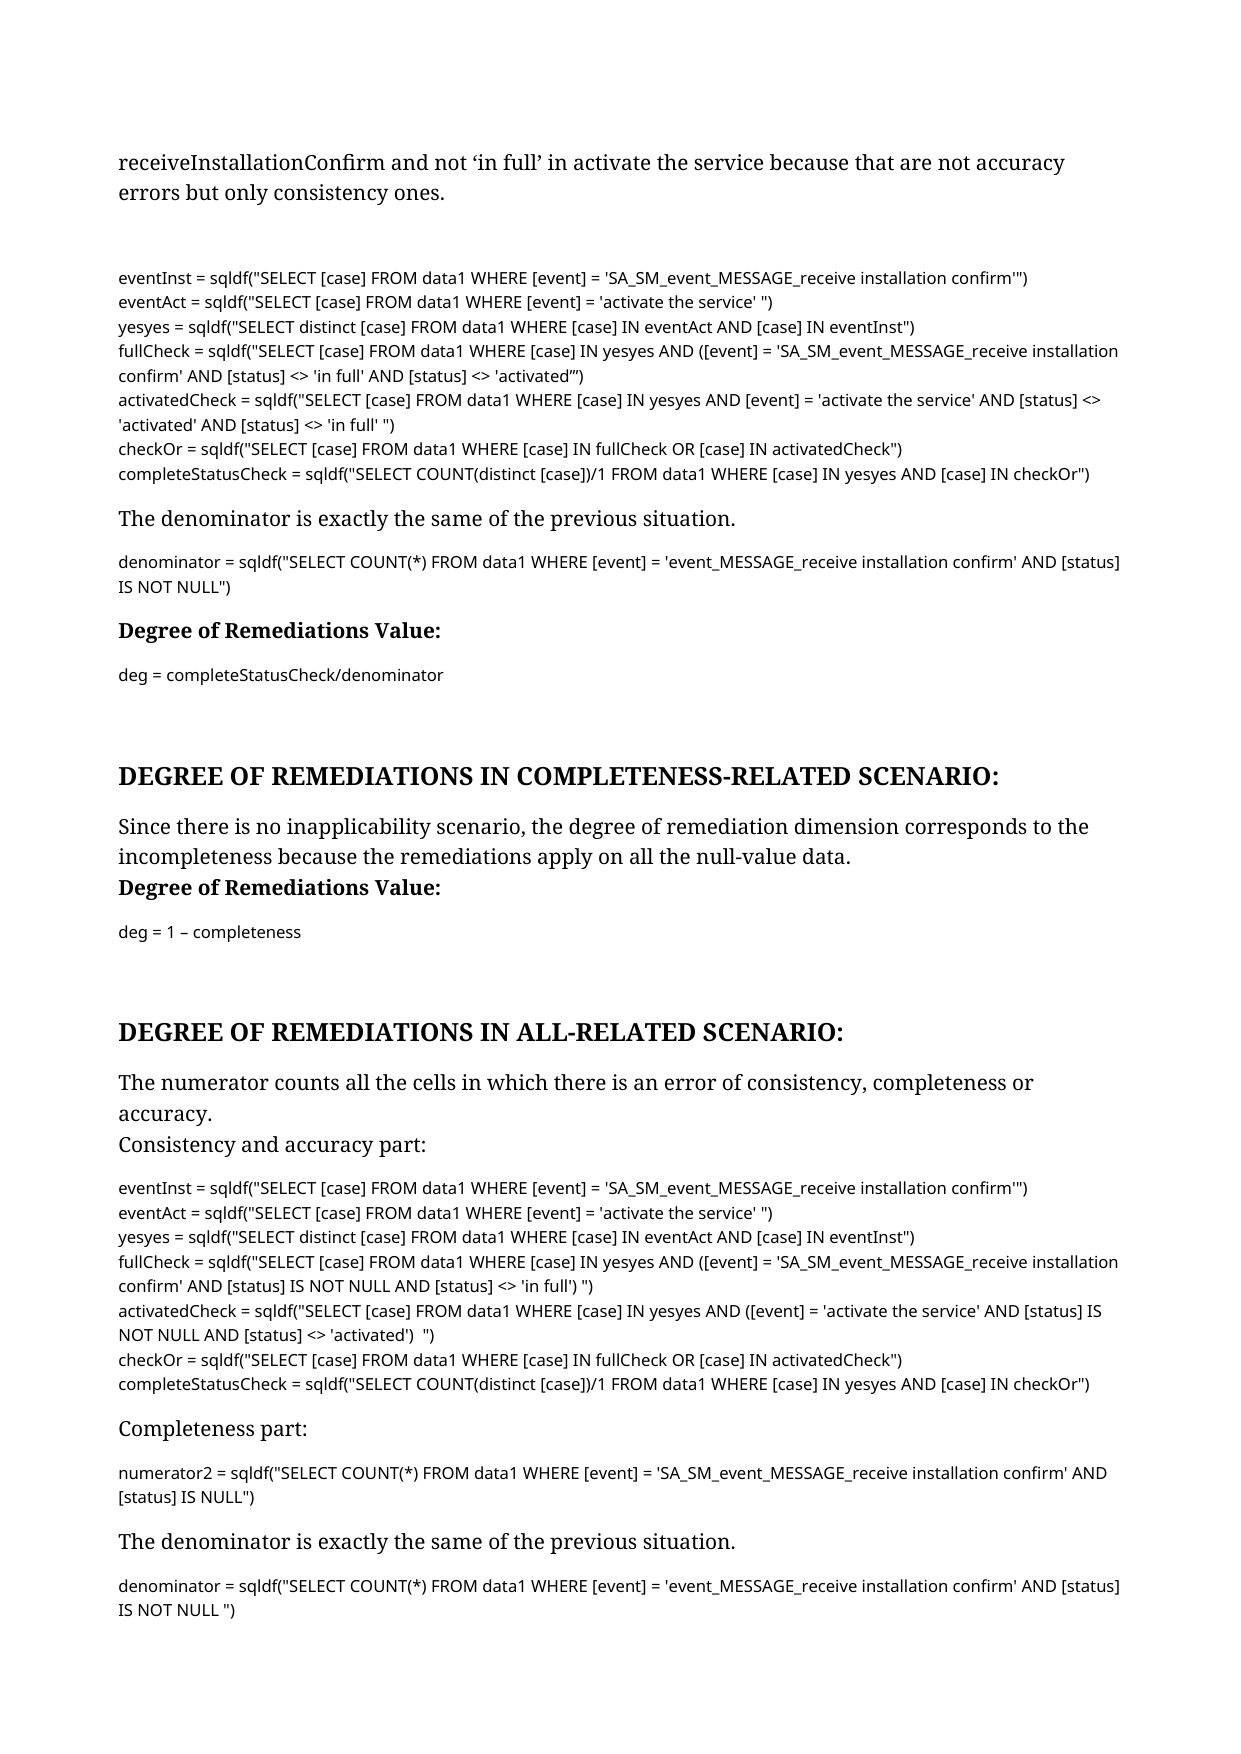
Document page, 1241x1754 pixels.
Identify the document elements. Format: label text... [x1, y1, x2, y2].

text denominator = sqldf("SELECT COUNT(*) FROM data1 WHERE [event] = 'event_MESSAGE_receive installation confirm' AND [status] IS NOT NULL") [118, 551, 1122, 598]
text Since there is no inapplicability scenario, the degree of remediation dimension corresponds to the incompleteness because the remediations apply on all the null-value data. Degree of Remediations Value: [118, 812, 1122, 902]
text DEGREE OF REMEDIATIONS IN ALL-RELATED SCENARIO: [118, 1015, 1122, 1049]
text eventInst = sqldf("SELECT [case] FROM data1 WHERE [event] = 'SA_SM_event_MESSAGE_receive installation confirm'") eventAct = sqldf("SELECT [case] FROM data1 WHERE [event] = 'activate the service' ") yesyes = sqldf("SELECT distinct [case] FROM data1 WHERE [case] IN eventAct AND [case] IN eventInst") fullCheck = sqldf("SELECT [case] FROM data1 WHERE [case] IN yesyes AND ([event] = 'SA_SM_event_MESSAGE_receive installation confirm' AND [status] IS NOT NULL AND [status] <> 'in full') ") activatedCheck = sqldf("SELECT [case] FROM data1 WHERE [case] IN yesyes AND ([event] = 'activate the service' AND [status] IS NOT NULL AND [status] <> 'activated') ") checkOr = sqldf("SELECT [case] FROM data1 WHERE [case] IN fullCheck OR [case] IN activatedCheck") completeStatusCheck = sqldf("SELECT COUNT(distinct [case])/1 FROM data1 WHERE [case] IN yesyes AND [case] IN checkOr") [118, 1177, 1122, 1396]
text deg = completeStatusCheck/denominator [118, 664, 1122, 687]
text numerator2 = sqldf("SELECT COUNT(*) FROM data1 WHERE [event] = 'SA_SM_event_MESSAGE_receive installation confirm' AND [status] IS NULL") [118, 1461, 1122, 1508]
text The denominator is exactly the same of the previous situation. [118, 504, 1122, 532]
text DEGREE OF REMEDIATIONS IN COMPLETENESS-RELATED SCENARIO: [118, 758, 1122, 792]
text The numerator counts all the cells in which there is an error of consistency, completeness or accuracy. Consistency and accuracy part: [118, 1068, 1122, 1158]
text deg = 1 – completeness [118, 920, 1122, 943]
text Degree of Remediations Value: [118, 617, 1122, 645]
text eventInst = sqldf("SELECT [case] FROM data1 WHERE [event] = 'SA_SM_event_MESSAGE_receive installation confirm'") eventAct = sqldf("SELECT [case] FROM data1 WHERE [event] = 'activate the service' ") yesyes = sqldf("SELECT distinct [case] FROM data1 WHERE [case] IN eventAct AND [case] IN eventInst") fullCheck = sqldf("SELECT [case] FROM data1 WHERE [case] IN yesyes AND ([event] = 'SA_SM_event_MESSAGE_receive installation confirm' AND [status] <> 'in full' AND [status] <> 'activated’”) activatedCheck = sqldf("SELECT [case] FROM data1 WHERE [case] IN yesyes AND [event] = 'activate the service' AND [status] <> 'activated' AND [status] <> 'in full' ") checkOr = sqldf("SELECT [case] FROM data1 WHERE [case] IN fullCheck OR [case] IN activatedCheck") completeStatusCheck = sqldf("SELECT COUNT(distinct [case])/1 FROM data1 WHERE [case] IN yesyes AND [case] IN checkOr") [118, 267, 1122, 485]
text Completeness part: [118, 1414, 1122, 1442]
text The denominator is exactly the same of the previous situation. [118, 1527, 1122, 1555]
text denominator = sqldf("SELECT COUNT(*) FROM data1 WHERE [event] = 'event_MESSAGE_receive installation confirm' AND [status] IS NOT NULL ") [118, 1574, 1122, 1621]
